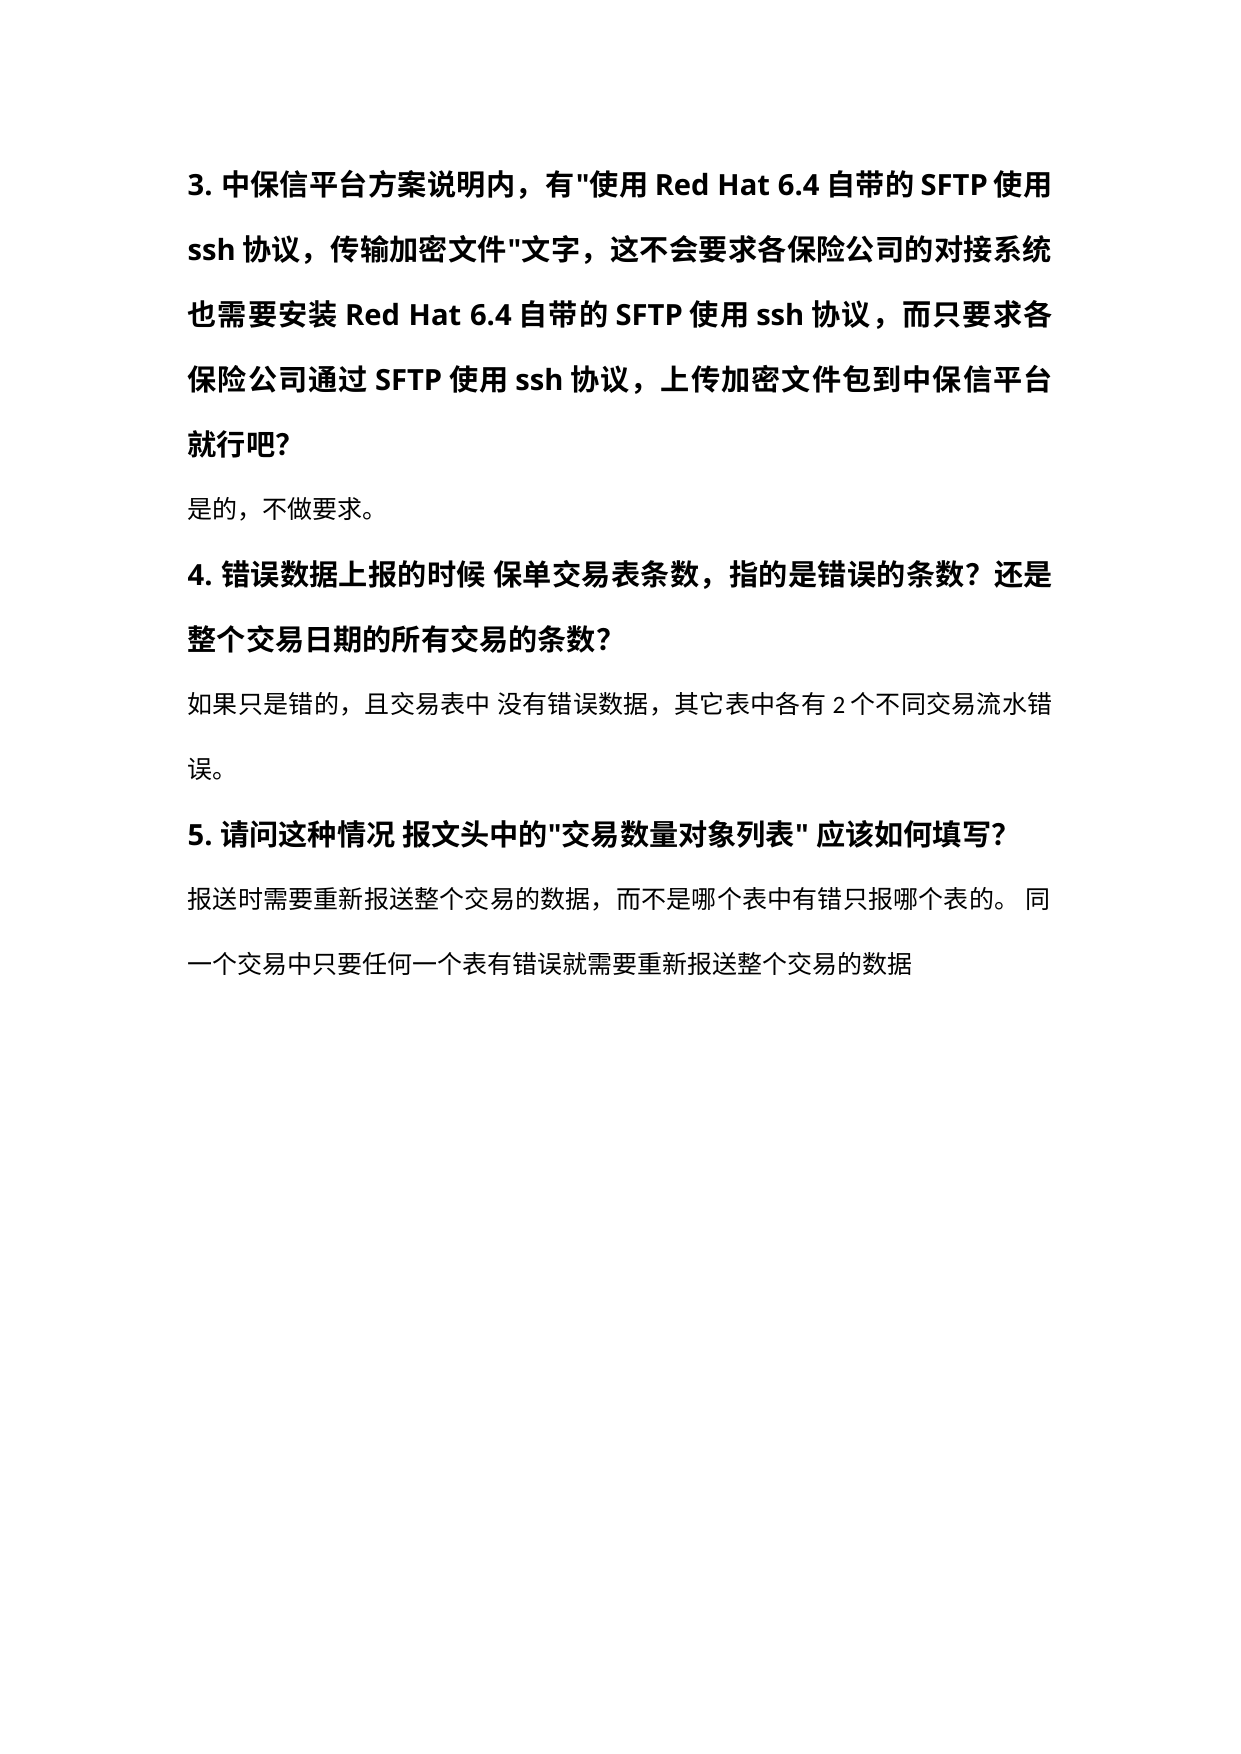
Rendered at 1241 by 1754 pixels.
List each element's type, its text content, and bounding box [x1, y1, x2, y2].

subtitle 3. 中保信平台方案说明内，有"使用Red Hat 6.4自带的SFTP使用ssh协议，传输加密文件"文字，这不会要求各保险公司的对接系统也需要安装Red Hat 6.4自带的SFTP使用ssh协议，而只要求各保险公司通过SFTP使用ssh协议，上传加密文件包到中保信平台就行吧？ [187, 150, 1053, 475]
subtitle 5. 请问这种情况 报文头中的"交易数量对象列表" 应该如何填写？ [187, 800, 1053, 865]
text 如果只是错的，且交易表中 没有错误数据，其它表中各有2个不同交易流水错误。 [187, 670, 1053, 800]
text 报送时需要重新报送整个交易的数据，而不是哪个表中有错只报哪个表的。 同一个交易中只要任何一个表有错误就需要重新报送整个交易的数据 [187, 865, 1053, 995]
subtitle 4. 错误数据上报的时候 保单交易表条数，指的是错误的条数？还是 整个交易日期的所有交易的条数？ [187, 540, 1053, 670]
text 是的，不做要求。 [187, 475, 1053, 540]
